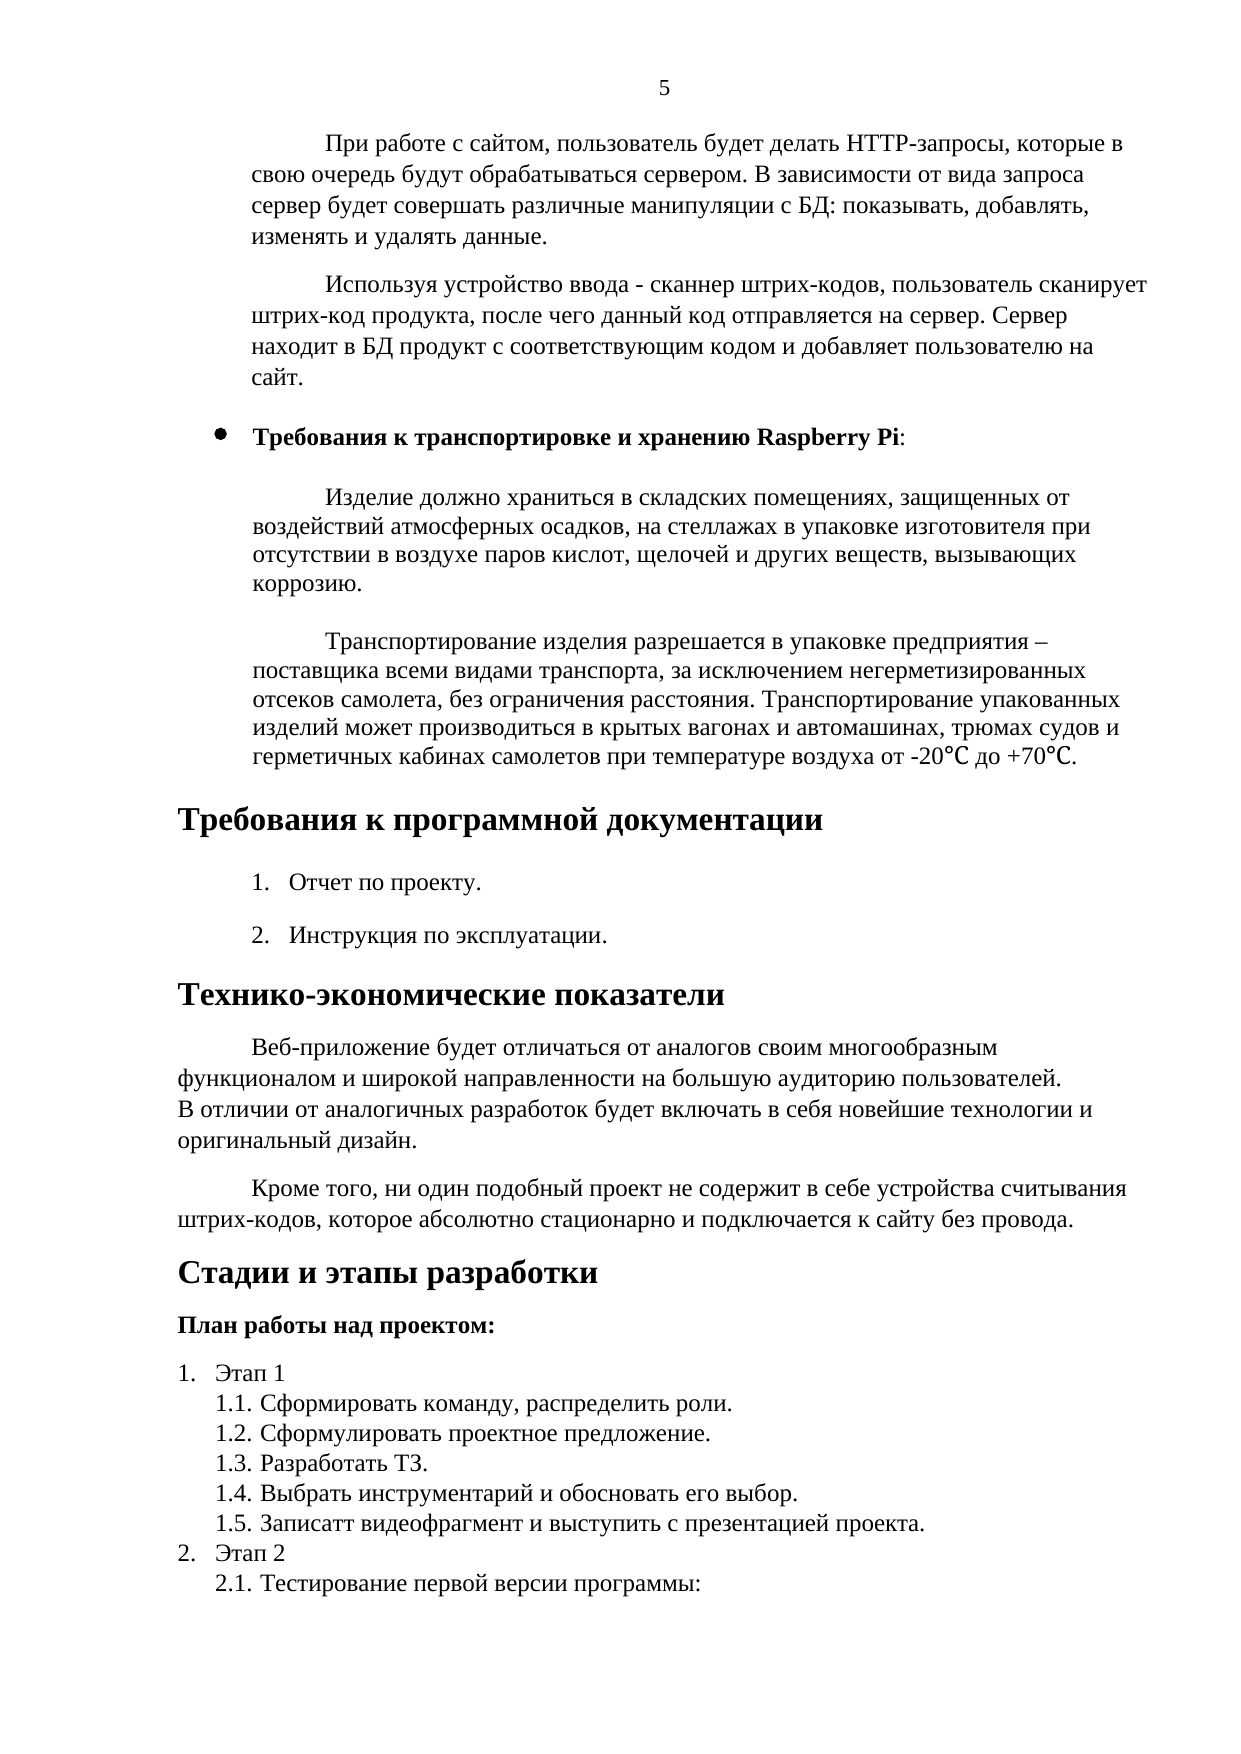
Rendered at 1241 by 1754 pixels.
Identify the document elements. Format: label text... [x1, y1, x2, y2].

list Отчет по проекту. [251, 867, 1152, 895]
list Выбрать инструментарий и обосновать его выбор. [215, 1478, 1152, 1507]
text Технико-экономические показатели [177, 974, 1152, 1013]
list Тестирование первой версии программы: [215, 1568, 1152, 1597]
list Разработать ТЗ. [215, 1448, 1152, 1477]
text Транспортирование изделия разрешается в упаковке предприятия – поставщика всеми видами транспорта, за исключением негерметизированных отсеков самолета, без ограничения расстояния. Транспортирование упакованных изделий может производиться в крытых вагонах и автомашинах, трюмах судов и герметичных кабинах самолетов при температуре воздуха от -20℃ до +70℃. [252, 626, 1152, 770]
text Кроме того, ни один подобный проект не содержит в себе устройства считывания штрих-кодов, которое абсолютно стационарно и подключается к сайту без провода. [177, 1173, 1152, 1233]
text Стадии и этапы разработки [177, 1252, 1152, 1290]
list Этап 2 [177, 1538, 1152, 1567]
list Инструкция по эксплуатации. [251, 920, 1152, 949]
list Сформировать команду, распределить роли. [215, 1388, 1152, 1416]
list Требования к транспортировке и хранению Raspberry Pi: [215, 422, 1152, 453]
text План работы над проектом: [177, 1310, 1152, 1339]
text При работе с сайтом, пользователь будет делать HTTP-запросы, которые в свою очередь будут обрабатываться сервером. В зависимости от вида запроса сервер будет совершать различные манипуляции с БД: показывать, добавлять, изменять и удалять данные. [251, 128, 1152, 250]
text Требования к программной документации [177, 799, 1152, 837]
text Веб-приложение будет отличаться от аналогов своим многообразным функционалом и широкой направленности на большую аудиторию пользователей. В отличии от аналогичных разработок будет включать в себя новейшие технологии и оригинальный дизайн. [177, 1032, 1152, 1154]
list Этап 1 [177, 1358, 1152, 1386]
text Изделие должно храниться в складских помещениях, защищенных от воздействий атмосферных осадков, на стеллажах в упаковке изготовителя при отсутствии в воздухе паров кислот, щелочей и других веществ, вызывающих коррозию. [252, 482, 1152, 597]
text Используя устройство ввода - сканнер штрих-кодов, пользователь сканирует штрих-код продукта, после чего данный код отправляется на сервер. Сервер находит в БД продукт с соответствующим кодом и добавляет пользователю на сайт. [251, 269, 1152, 391]
list Записатт видеофрагмент и выступить с презентацией проекта. [215, 1508, 1152, 1537]
list Сформулировать проектное предложение. [215, 1418, 1152, 1447]
